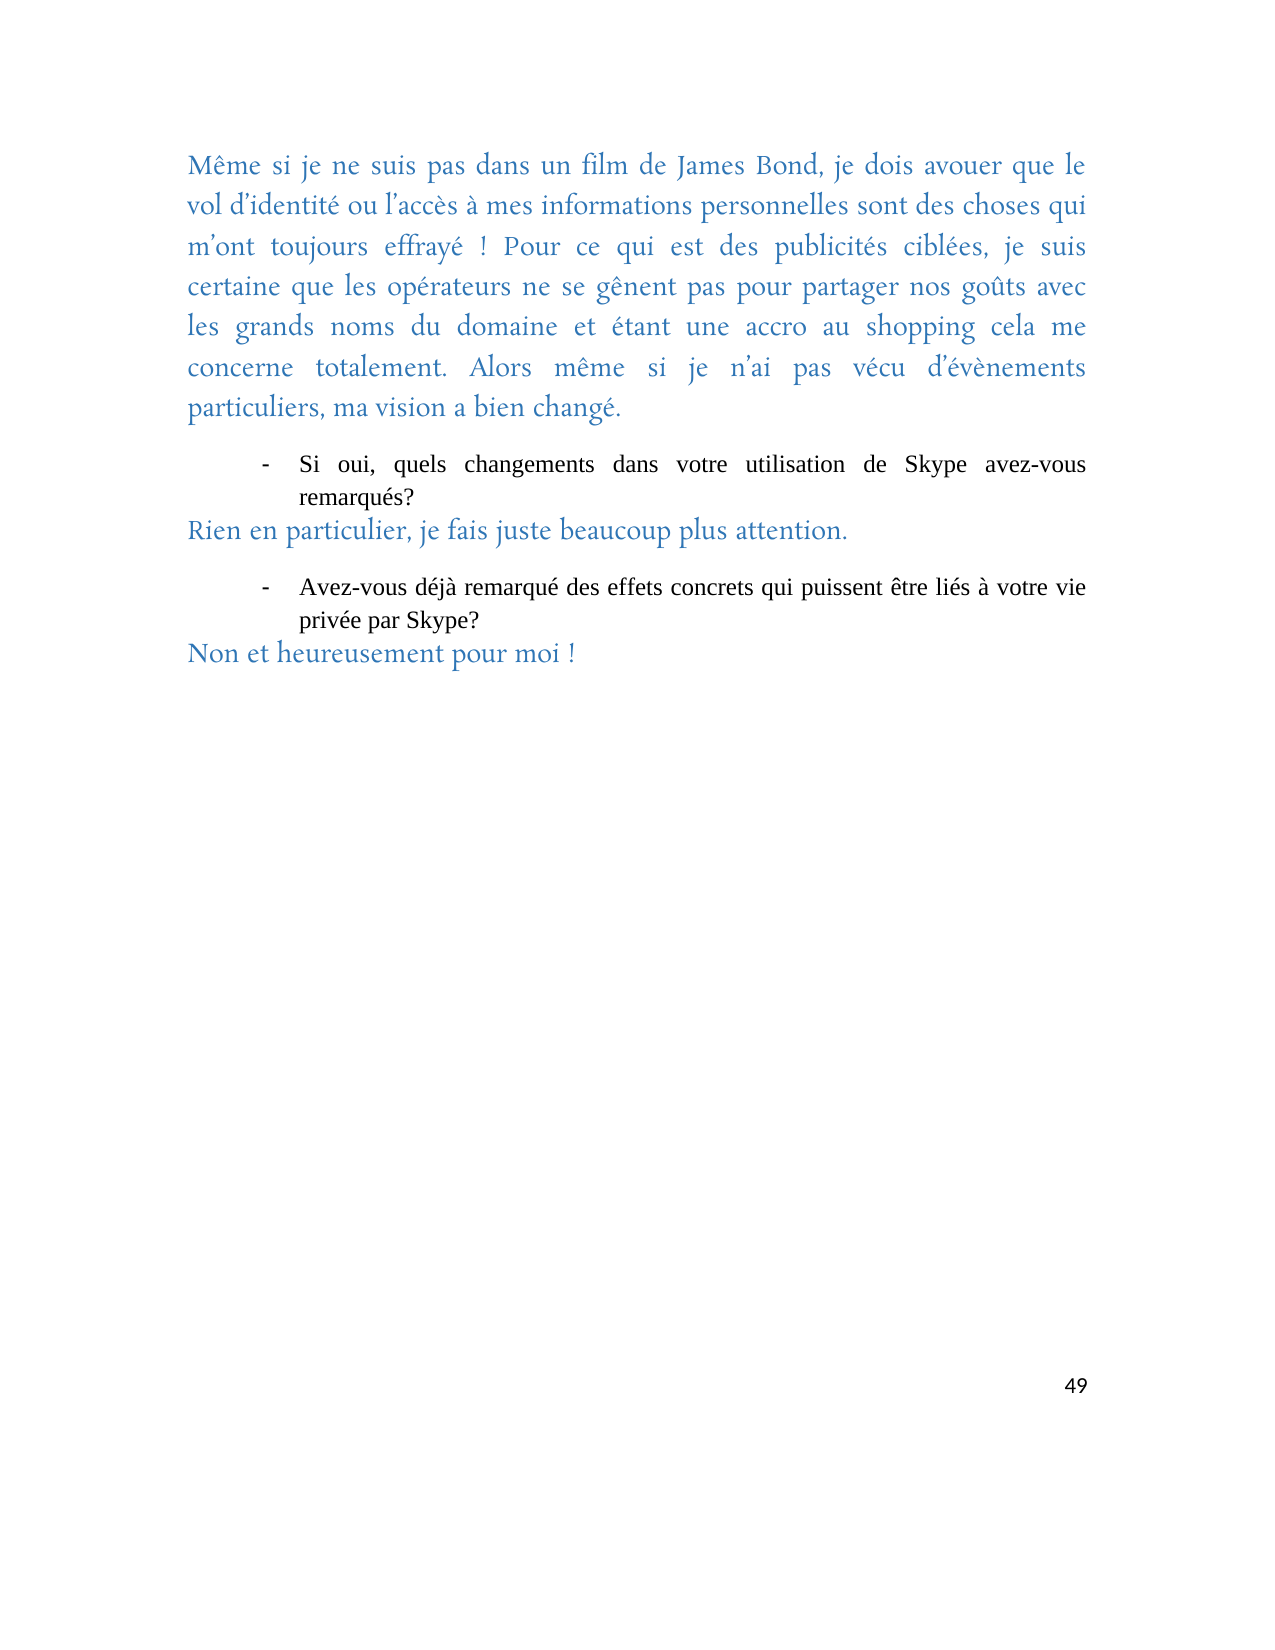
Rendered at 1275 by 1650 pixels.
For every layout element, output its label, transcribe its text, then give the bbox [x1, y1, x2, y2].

text Non et heureusement pour moi ! [187, 638, 1087, 673]
text Rien en particulier, je fais juste beaucoup plus attention. [187, 515, 1087, 550]
text Même si je ne suis pas dans un film de James Bond, je dois avouer que le vol d’identité ou l’accès à mes informations personnelles sont des choses qui m’ont toujours effrayé ! Pour ce qui est des publicités ciblées, je suis certaine que les opérateurs ne se gênent pas pour partager nos goûts avec les grands noms du domaine et étant une accro au shopping cela me concerne totalement. Alors même si je n’ai pas vécu d’évènements particuliers, ma vision a bien changé. [187, 150, 1087, 427]
list Avez-vous déjà remarqué des effets concrets qui puissent être liés à votre vie privée par Skype? [261, 572, 1087, 634]
list Si oui, quels changements dans votre utilisation de Skype avez-vous remarqués? [261, 449, 1087, 511]
